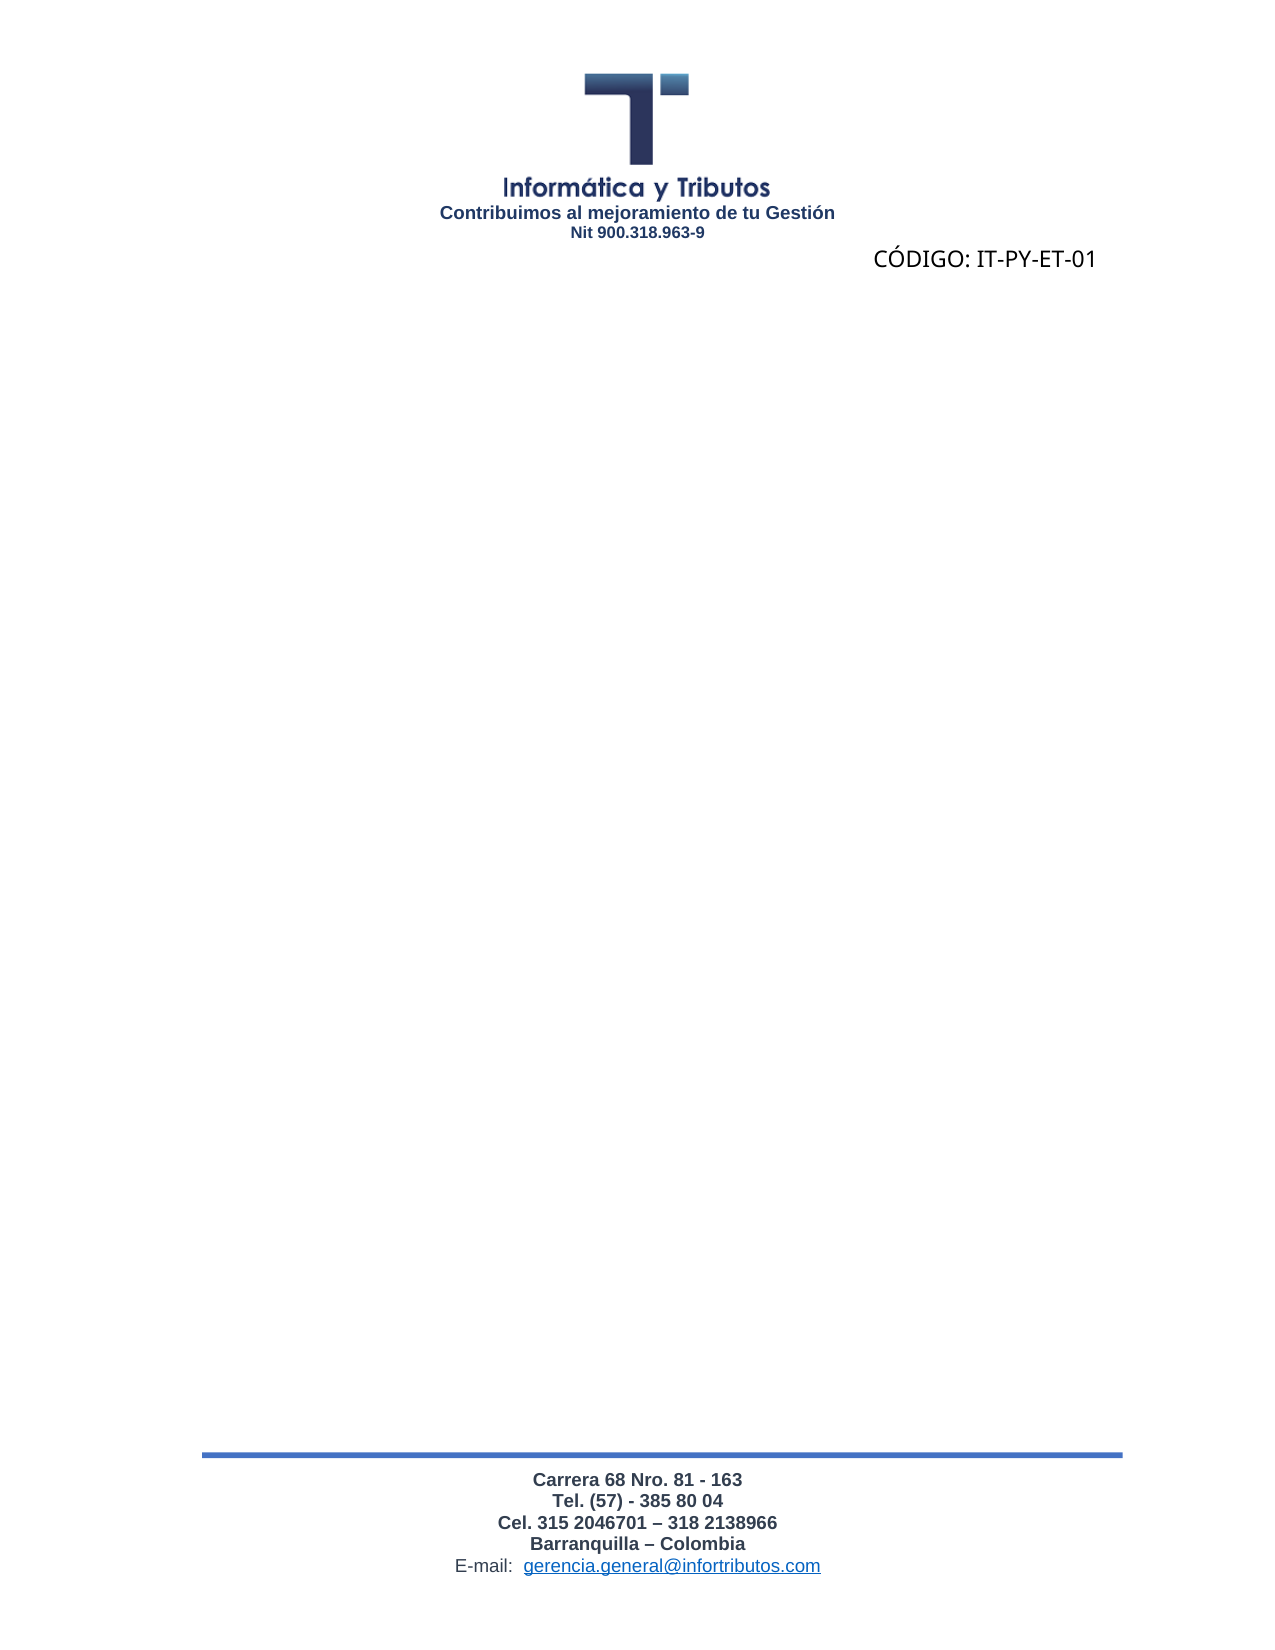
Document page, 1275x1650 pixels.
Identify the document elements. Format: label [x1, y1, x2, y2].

picture [504, 73, 771, 202]
